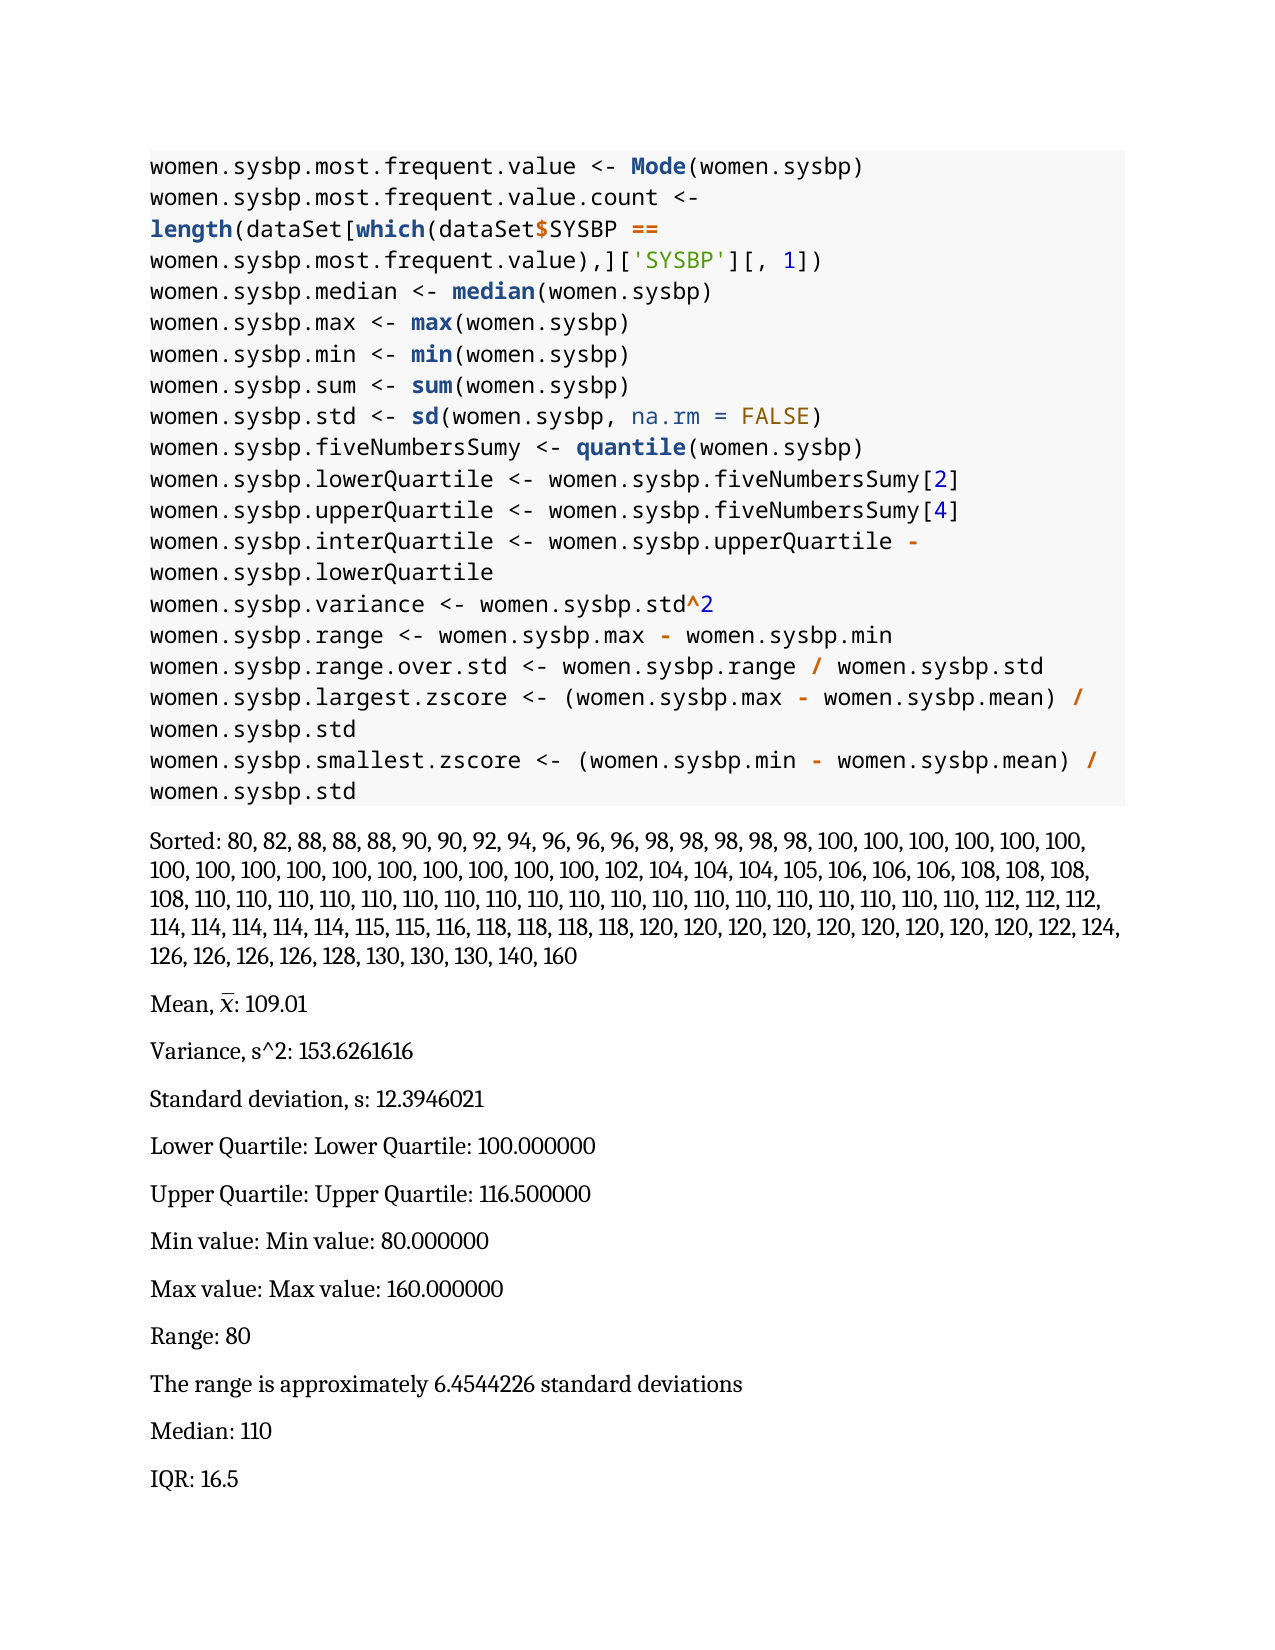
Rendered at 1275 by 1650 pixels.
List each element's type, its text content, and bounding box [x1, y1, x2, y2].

text Median: 110 [150, 1417, 1125, 1446]
text Standard deviation, s: 12.3946021 [150, 1084, 1125, 1113]
text Upper Quartile: Upper Quartile: 116.500000 [150, 1179, 1125, 1208]
text The range is approximately 6.4544226 standard deviations [150, 1369, 1125, 1398]
text Range: 80 [150, 1322, 1125, 1351]
text Min value: Min value: 80.000000 [150, 1227, 1125, 1256]
text Variance, s^2: 153.6261616 [150, 1037, 1125, 1066]
text Max value: Max value: 160.000000 [150, 1274, 1125, 1303]
text Mean, 𝑥̅: 109.01 [150, 989, 1125, 1018]
text Lower Quartile: Lower Quartile: 100.000000 [150, 1132, 1125, 1161]
text IQR: 16.5 [150, 1464, 1125, 1493]
text Sorted: 80, 82, 88, 88, 88, 90, 90, 92, 94, 96, 96, 96, 98, 98, 98, 98, 98, 100, 100, 100, 100, 100, 100, 100, 100, 100, 100, 100, 100, 100, 100, 100, 100, 102, 104, 104, 104, 105, 106, 106, 106, 108, 108, 108, 108, 110, 110, 110, 110, 110, 110, 110, 110, 110, 110, 110, 110, 110, 110, 110, 110, 110, 110, 110, 112, 112, 112, 114, 114, 114, 114, 114, 115, 115, 116, 118, 118, 118, 118, 120, 120, 120, 120, 120, 120, 120, 120, 120, 122, 124, 126, 126, 126, 126, 128, 130, 130, 130, 140, 160 [150, 827, 1125, 971]
